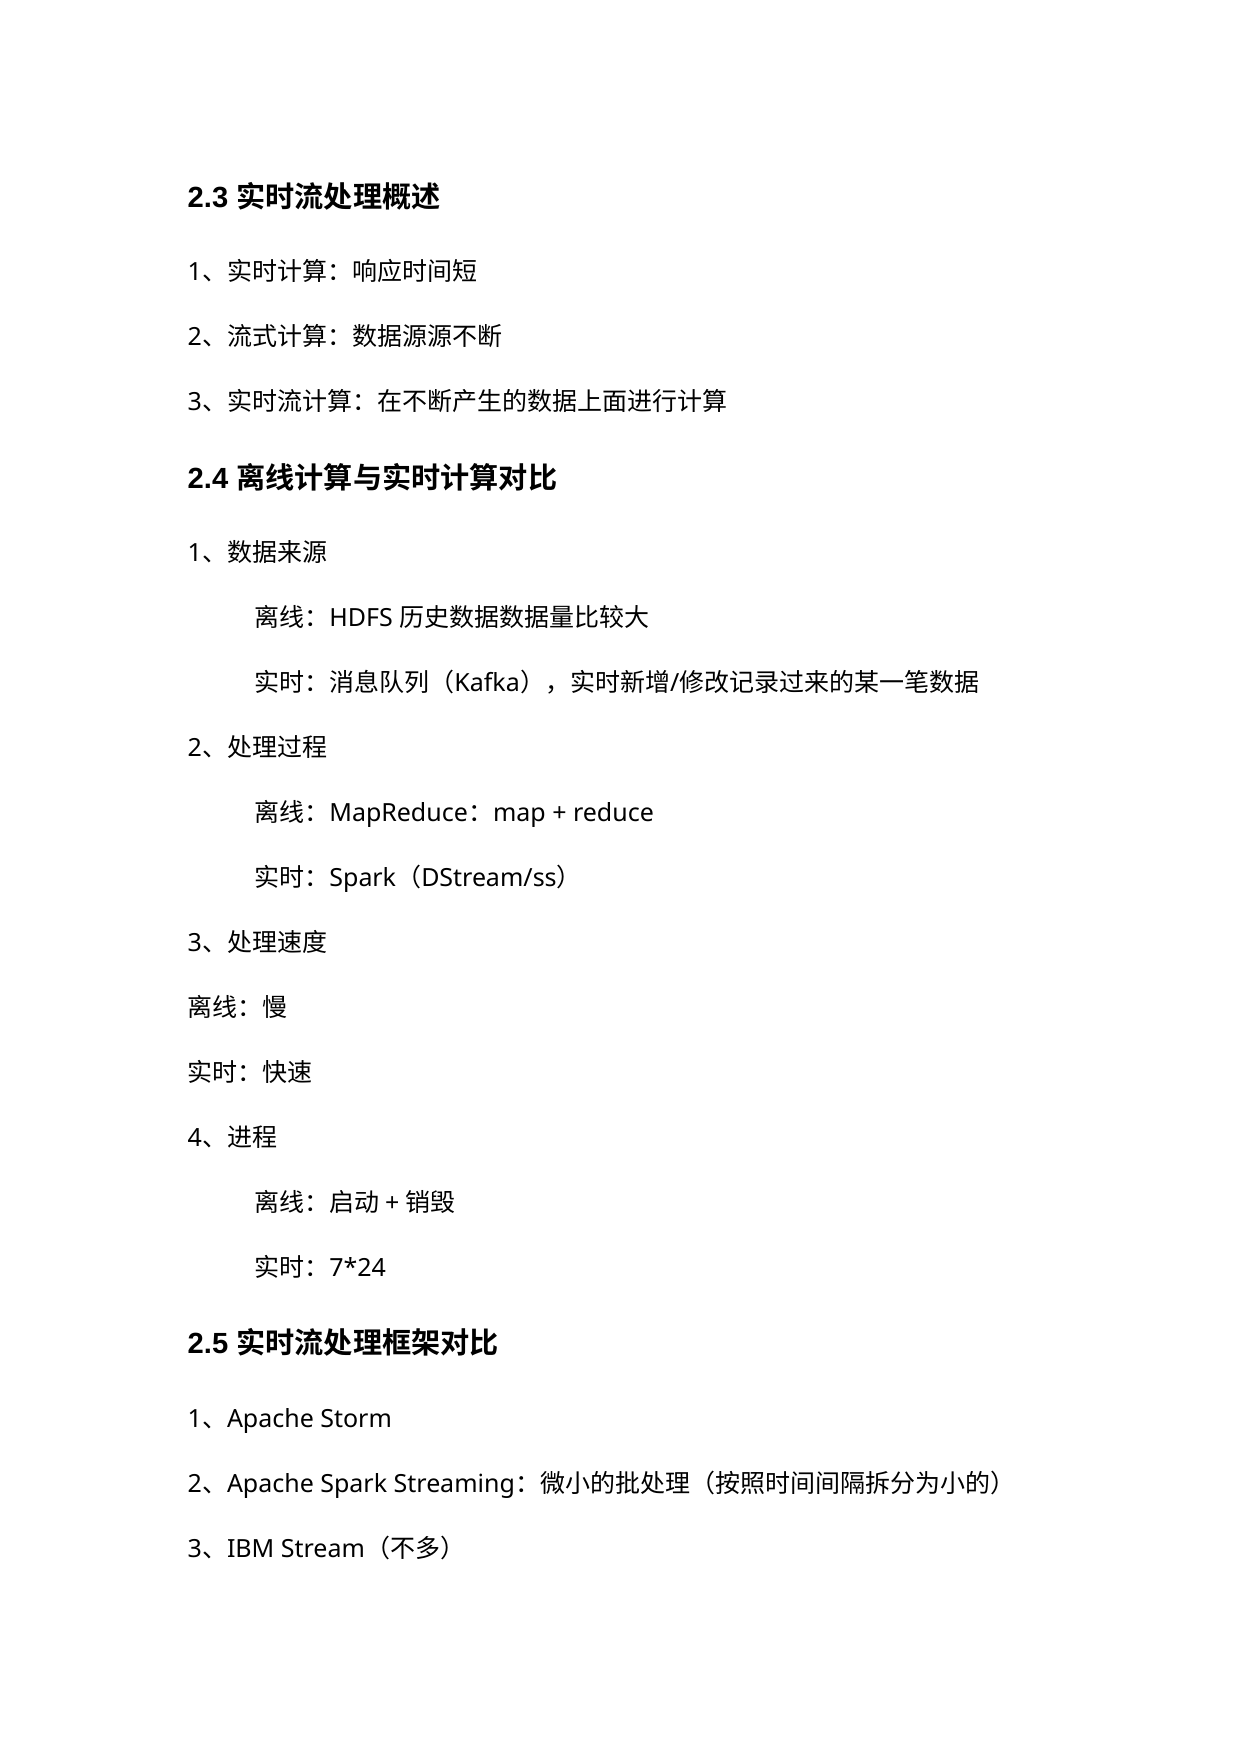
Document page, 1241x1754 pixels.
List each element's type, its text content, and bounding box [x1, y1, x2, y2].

text 实时：Spark（DStream/ss） [187, 843, 1053, 908]
list 处理速度 [187, 908, 1053, 973]
text 实时：7*24 [187, 1233, 1053, 1298]
text 实时：快速 [187, 1038, 1053, 1103]
text 实时：消息队列（Kafka），实时新增/修改记录过来的某一笔数据 [187, 648, 1053, 713]
list 流式计算：数据源源不断 [187, 302, 1053, 367]
text 离线：慢 [187, 973, 1053, 1038]
subtitle 2.5 实时流处理框架对比 [187, 1309, 1053, 1374]
list Apache Spark Streaming：微小的批处理（按照时间间隔拆分为小的） [187, 1449, 1053, 1514]
list 数据来源 [187, 518, 1053, 583]
list 处理过程 [187, 713, 1053, 778]
subtitle 2.3 实时流处理概述 [187, 162, 1053, 227]
text 离线：启动 + 销毁 [187, 1168, 1053, 1233]
subtitle 2.4 离线计算与实时计算对比 [187, 443, 1053, 508]
text 离线：HDFS 历史数据数据量比较大 [187, 583, 1053, 648]
text 离线：MapReduce：map + reduce [187, 778, 1053, 843]
list 实时流计算：在不断产生的数据上面进行计算 [187, 367, 1053, 432]
list 实时计算：响应时间短 [187, 237, 1053, 302]
list IBM Stream（不多） [187, 1514, 1053, 1579]
list Apache Storm [187, 1384, 1053, 1449]
list 进程 [187, 1103, 1053, 1168]
